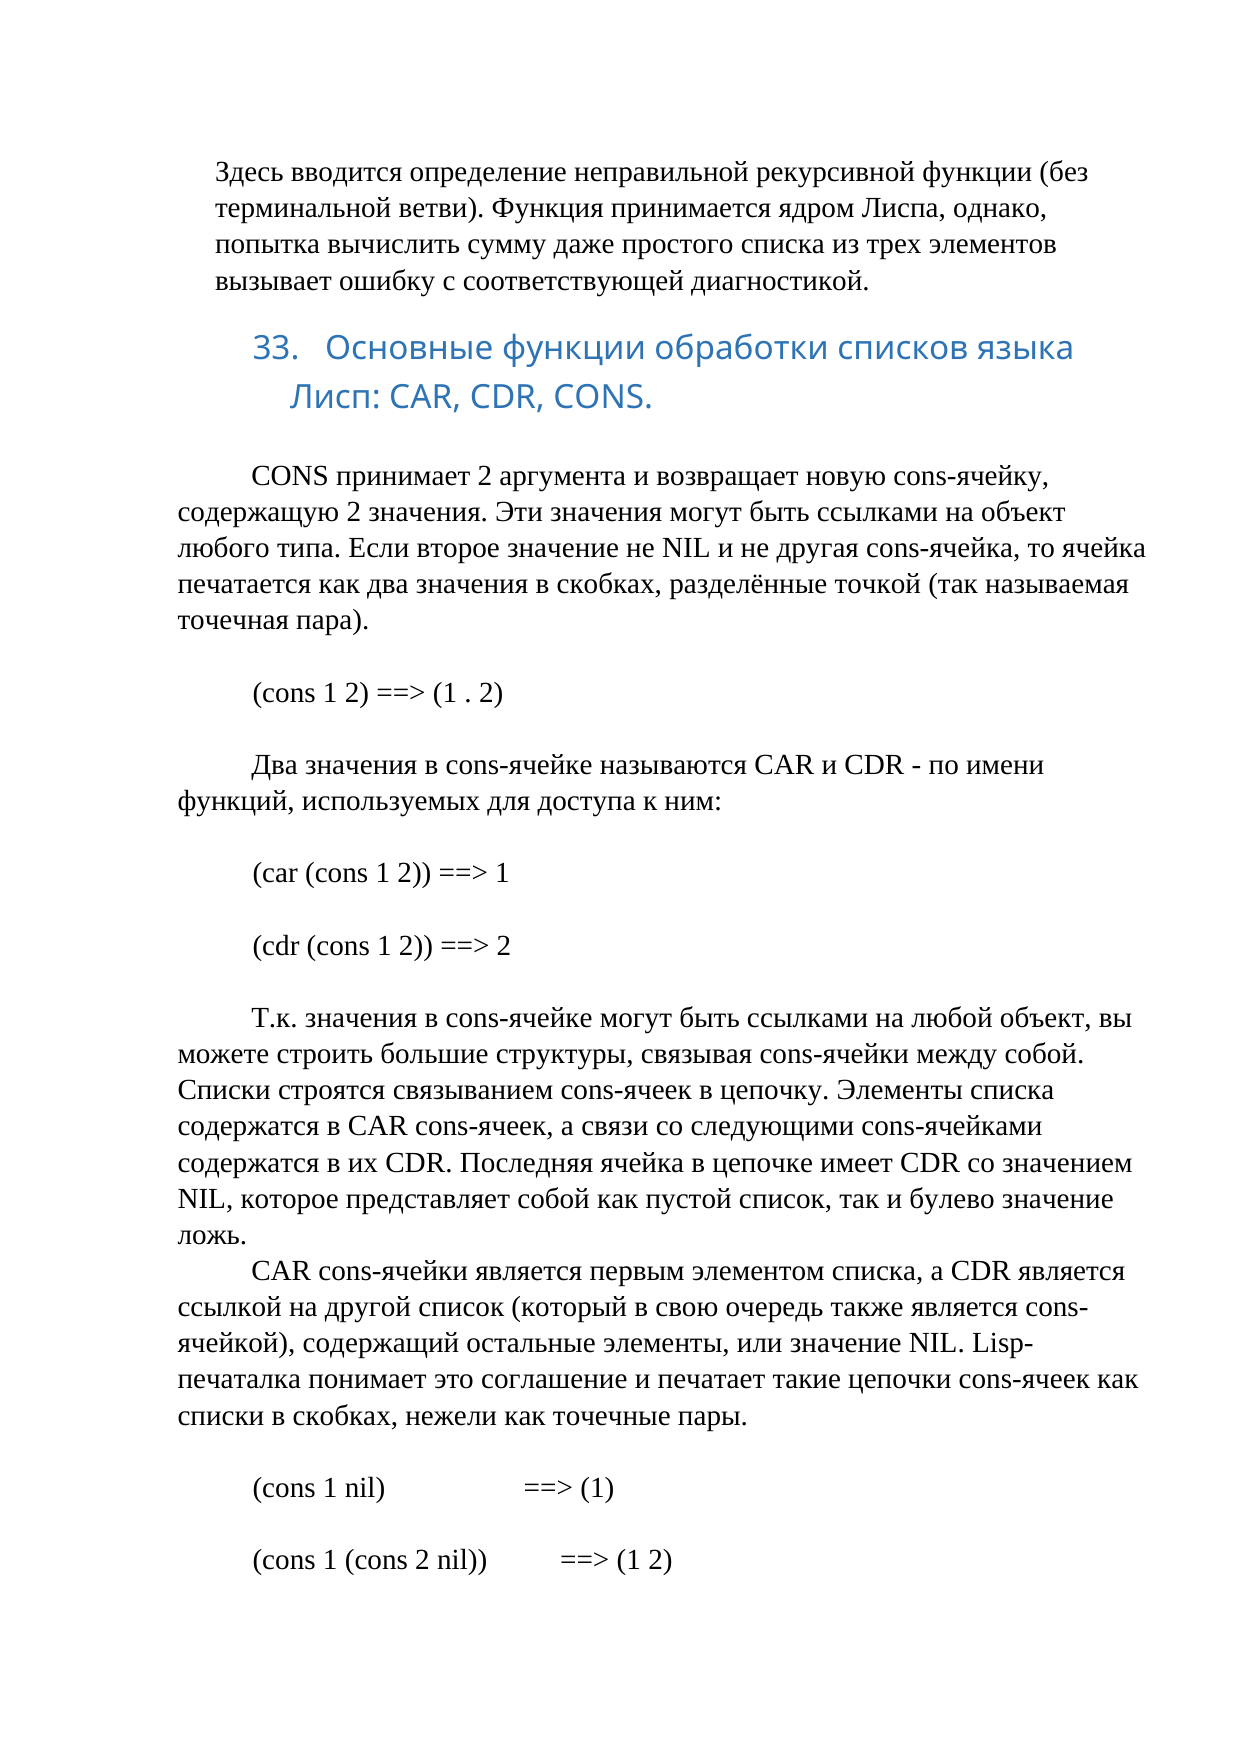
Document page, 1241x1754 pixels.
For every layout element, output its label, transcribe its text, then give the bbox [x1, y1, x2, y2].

text Здесь вводится определение неправильной рекурсивной функции (без терминальной ветви). Функция принимается ядром Лиспа, однако, попытка вычислить сумму даже простого списка из трех элементов вызывает ошибку с соответствующей диагностикой. [215, 118, 1152, 296]
list Два значения в cons-ячейке называются CAR и CDR - по имени функций, используемых для доступа к ним: [177, 747, 1152, 817]
list CONS принимает 2 аргумента и возвращает новую cons-ячейку, содержащую 2 значения. Эти значения могут быть ссылками на объект любого типа. Если второе значение не NIL и не другая cons-ячейка, то ячейка печатается как два значения в скобках, разделённые точкой (так называемая точечная пара). [177, 458, 1152, 636]
list Т.к. значения в cons-ячейке могут быть ссылками на любой объект, вы можете строить большие структуры, связывая cons-ячейки между собой. Списки строятся связыванием cons-ячеек в цепочку. Элементы списка содержатся в CAR cons-ячеек, а связи со следующими cons-ячейками содержатся в их CDR. Последняя ячейка в цепочке имеет CDR со значением NIL, которое представляет собой как пустой список, так и булево значение ложь. [177, 1000, 1152, 1251]
list (cons 1 nil) ==> (1) [252, 1470, 1152, 1503]
list (cons 1 (cons 2 nil)) ==> (1 2) [252, 1542, 1152, 1576]
subtitle Основные функции обработки списков языка Лисп: CAR, CDR, CONS. [252, 324, 1152, 418]
list CAR cons-ячейки является первым элементом списка, а CDR является ссылкой на другой список (который в свою очередь также является cons-ячейкой), содержащий остальные элементы, или значение NIL. Lisp-печаталка понимает это соглашение и печатает такие цепочки cons-ячеек как списки в скобках, нежели как точечные пары. [177, 1253, 1152, 1431]
list (cdr (cons 1 2)) ==> 2 [252, 928, 1152, 961]
list (car (cons 1 2)) ==> 1 [252, 856, 1152, 889]
list (cons 1 2) ==> (1 . 2) [252, 675, 1152, 708]
